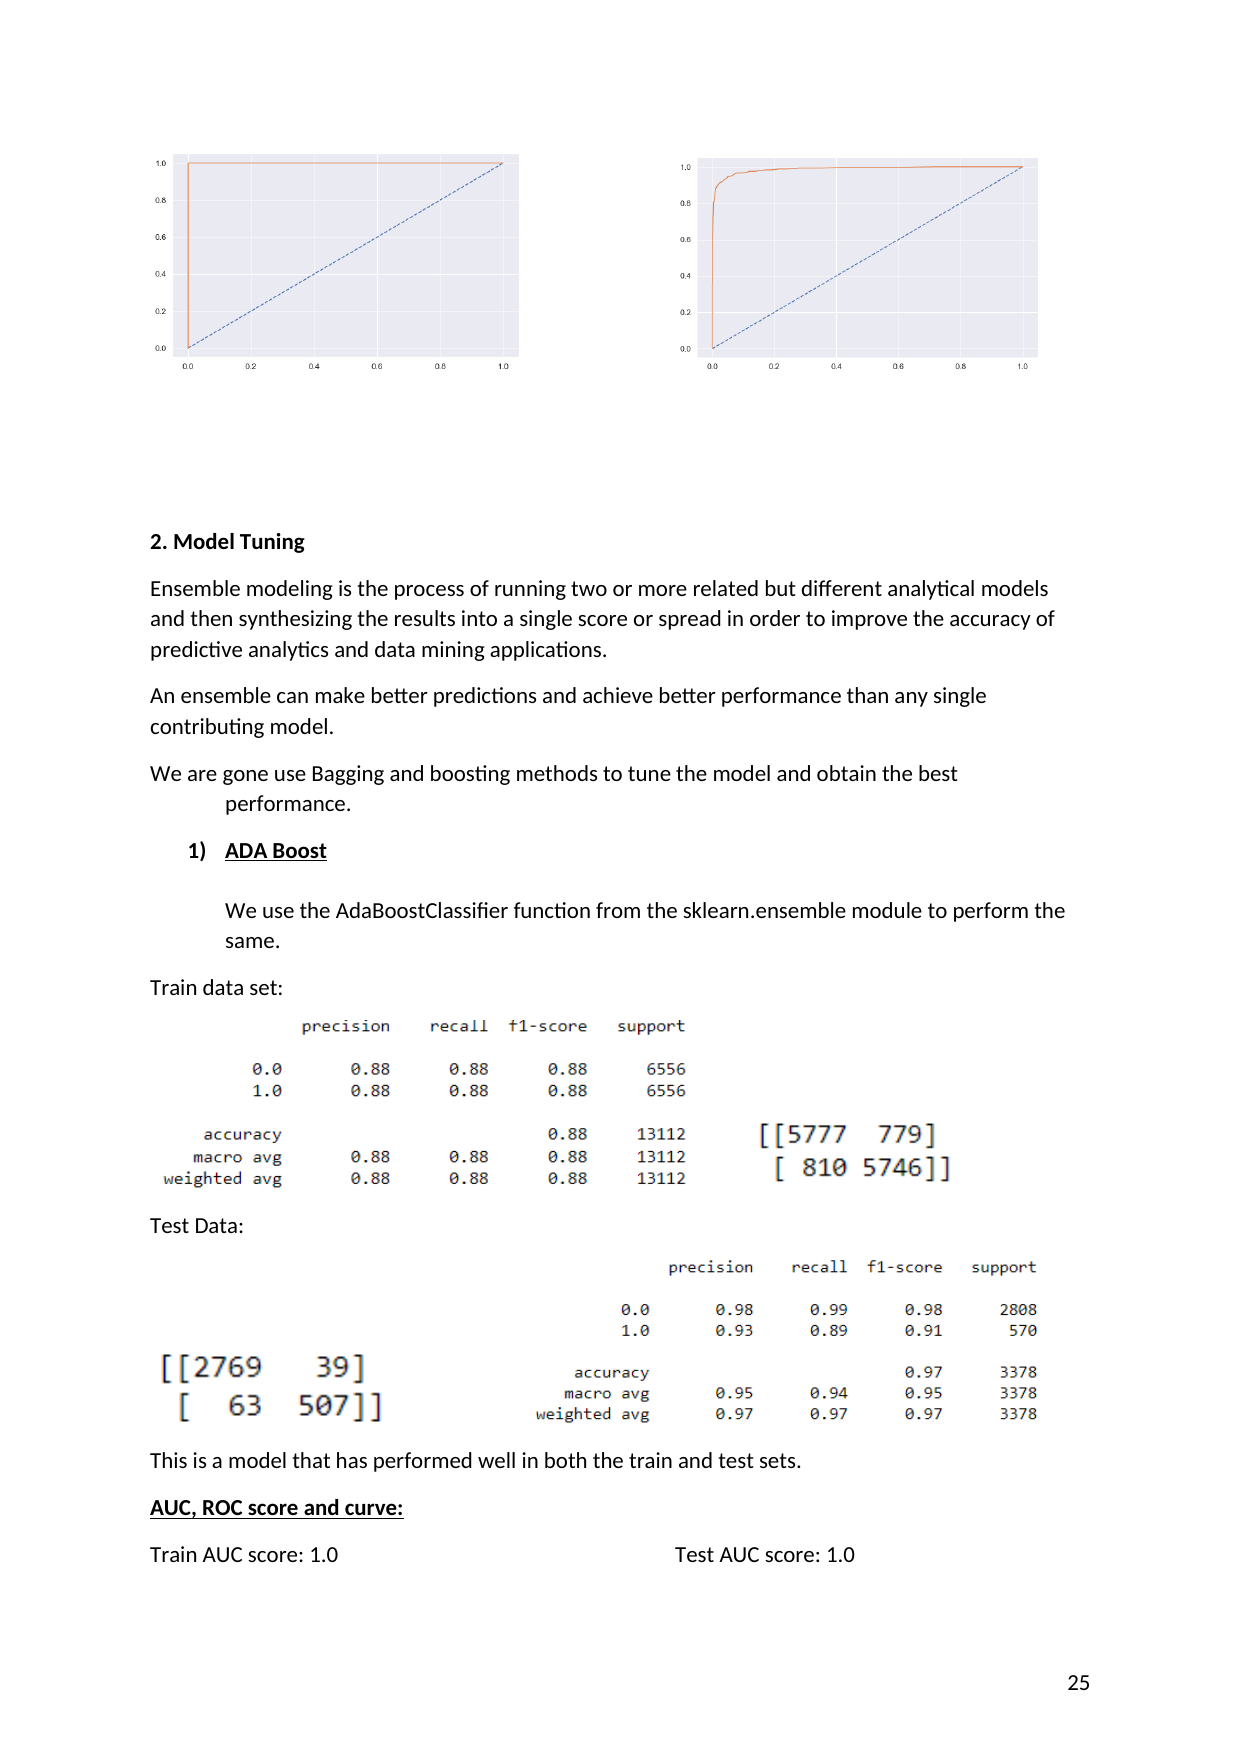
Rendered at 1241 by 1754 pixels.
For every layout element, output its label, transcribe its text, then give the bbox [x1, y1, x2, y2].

text Train AUC score: 1.0 Test AUC score: 1.0 [150, 1540, 1090, 1568]
text 2. Model Tuning [150, 527, 1090, 555]
picture [150, 1020, 712, 1192]
text Ensemble modeling is the process of running two or more related but different analytical models and then synthesizing the results into a single score or spread in order to improve the accuracy of predictive analytics and data mining applications. [150, 574, 1090, 663]
text We are gone use Bagging and boosting methods to tune the model and obtain the best performance. [150, 759, 1090, 817]
text AUC, ROC score and curve: [150, 1493, 1090, 1522]
picture [750, 1110, 971, 1192]
text Train data set: [150, 973, 1090, 1001]
list ADA Boost [187, 836, 1090, 864]
picture [675, 154, 1042, 375]
picture [150, 1345, 395, 1428]
picture [525, 1257, 1047, 1428]
text Test Data: [150, 1211, 1090, 1239]
picture [150, 150, 523, 375]
text This is a model that has performed well in both the train and test sets. [150, 1447, 1090, 1475]
list We use the AdaBoostClassifier function from the sklearn.ensemble module to perform the same. [225, 896, 1090, 954]
text An ensemble can make better predictions and achieve better performance than any single contributing model. [150, 682, 1090, 740]
